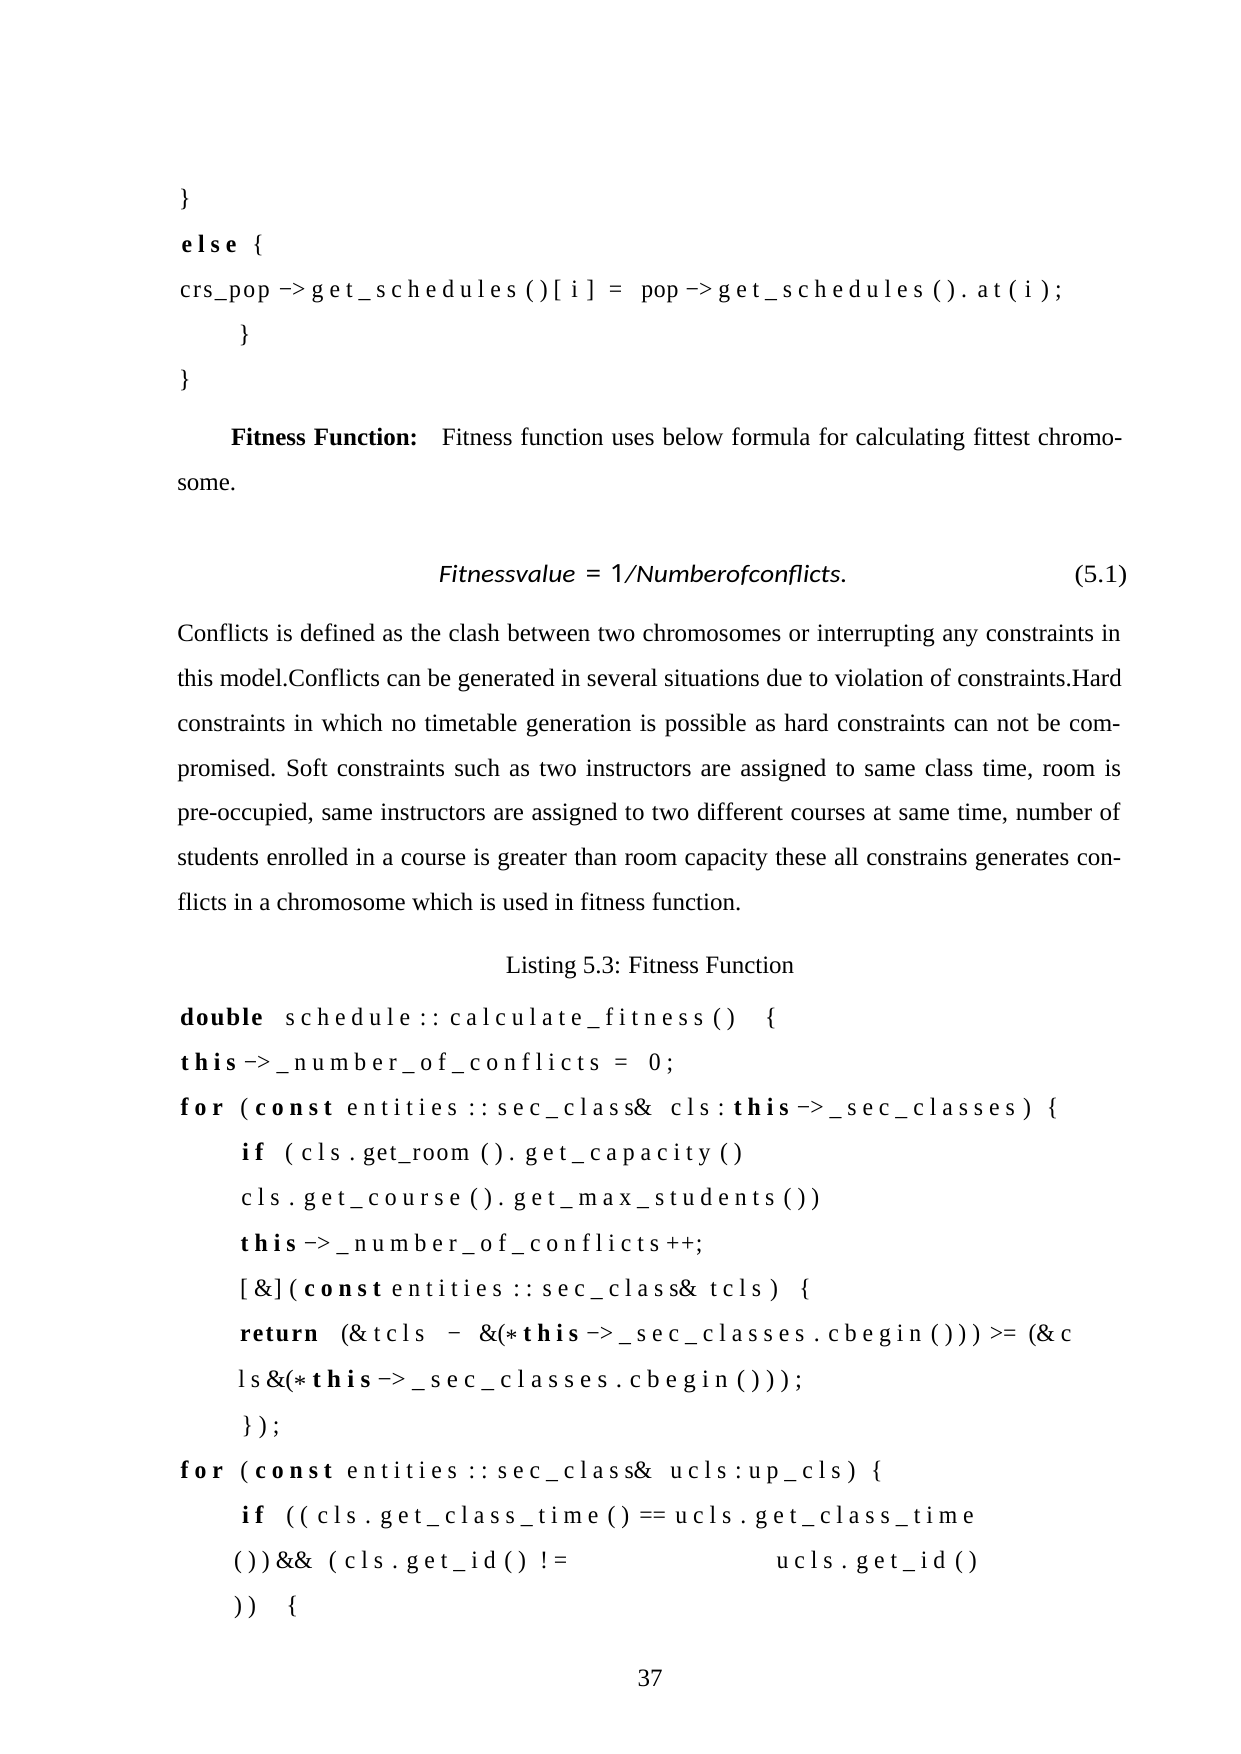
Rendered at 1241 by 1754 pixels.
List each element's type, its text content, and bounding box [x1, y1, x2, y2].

text c l s . g e t _ c o u r s e ( ) . g e t _ m a x _ s t u d e n t s ( ) ) [241, 1182, 1240, 1211]
text some. [177, 467, 1240, 496]
text t h i s −> _ n u m b e r _ o f _ c o n f l i c t s ++; [240, 1228, 1240, 1256]
text Conflicts is defined as the clash between two chromosomes or interrupting any constraints in this model.Conflicts can be generated in several situations due to violation of constraints.Hard constraints in which no timetable generation is possible as hard constraints can not be com- promised. Soft constraints such as two instructors are assigned to same class time, room is pre-occupied, same instructors are assigned to two different courses at same time, number of students enrolled in a course is greater than room capacity these all constrains generates con- flicts in a chromosome which is used in fitness function. [177, 618, 1122, 916]
text Fitness Function: Fitness function uses below formula for calculating fittest chromo- [231, 422, 1240, 451]
text f o r ( c o n s t e n t i t i e s : : s e c _ c l a s s& c l s : t h i s −> _ s e c _ c l a s s e s ) { [180, 1092, 1240, 1121]
text i f ( c l s . get_room ( ) . g e t _ c a p a c i t y ( ) [242, 1137, 1240, 1166]
text } ) ; [241, 1410, 1240, 1439]
text i f ( ( c l s . g e t _ c l a s s _ t i m e ( ) == u c l s . g e t _ c l a s s _ t i m e ( ) ) && ( c l s . g e t _ i d ( ) ! = u c l s . g e t _ i d ( ) ) ) { [234, 1501, 982, 1619]
text } [238, 319, 1240, 348]
text return (& t c l s − &(* t h i s −> _ s e c _ c l a s s e s . c b e g i n ( ) ) ) >= (& c l s &(* t h i s −> _ s e c _ c l a s s e s . c b e g i n ( ) ) ) ; [238, 1318, 1083, 1398]
text } [179, 364, 1240, 393]
text [ &] ( c o n s t e n t i t i e s : : s e c _ c l a s s& t c l s ) { [240, 1273, 1240, 1301]
text crs_pop −> g e t _ s c h e d u l e s ( ) [ i ] = pop −> g e t _ s c h e d u l e s ( ) . a t ( i ) ; [180, 274, 1240, 303]
text Fitnessvalue = 1/Numberofconflicts. (5.1) [177, 556, 1240, 589]
text double s c h e d u l e : : c a l c u l a t e _ f i t n e s s ( ) { [180, 1002, 1240, 1031]
text Listing 5.3: Fitness Function [506, 951, 1240, 979]
text f o r ( c o n s t e n t i t i e s : : s e c _ c l a s s& u c l s : u p _ c l s ) { [180, 1456, 1240, 1484]
text t h i s −> _ n u m b e r _ o f _ c o n f l i c t s = 0 ; [181, 1047, 1240, 1076]
subtitle e l s e { [181, 229, 1240, 257]
text } [179, 183, 1240, 212]
